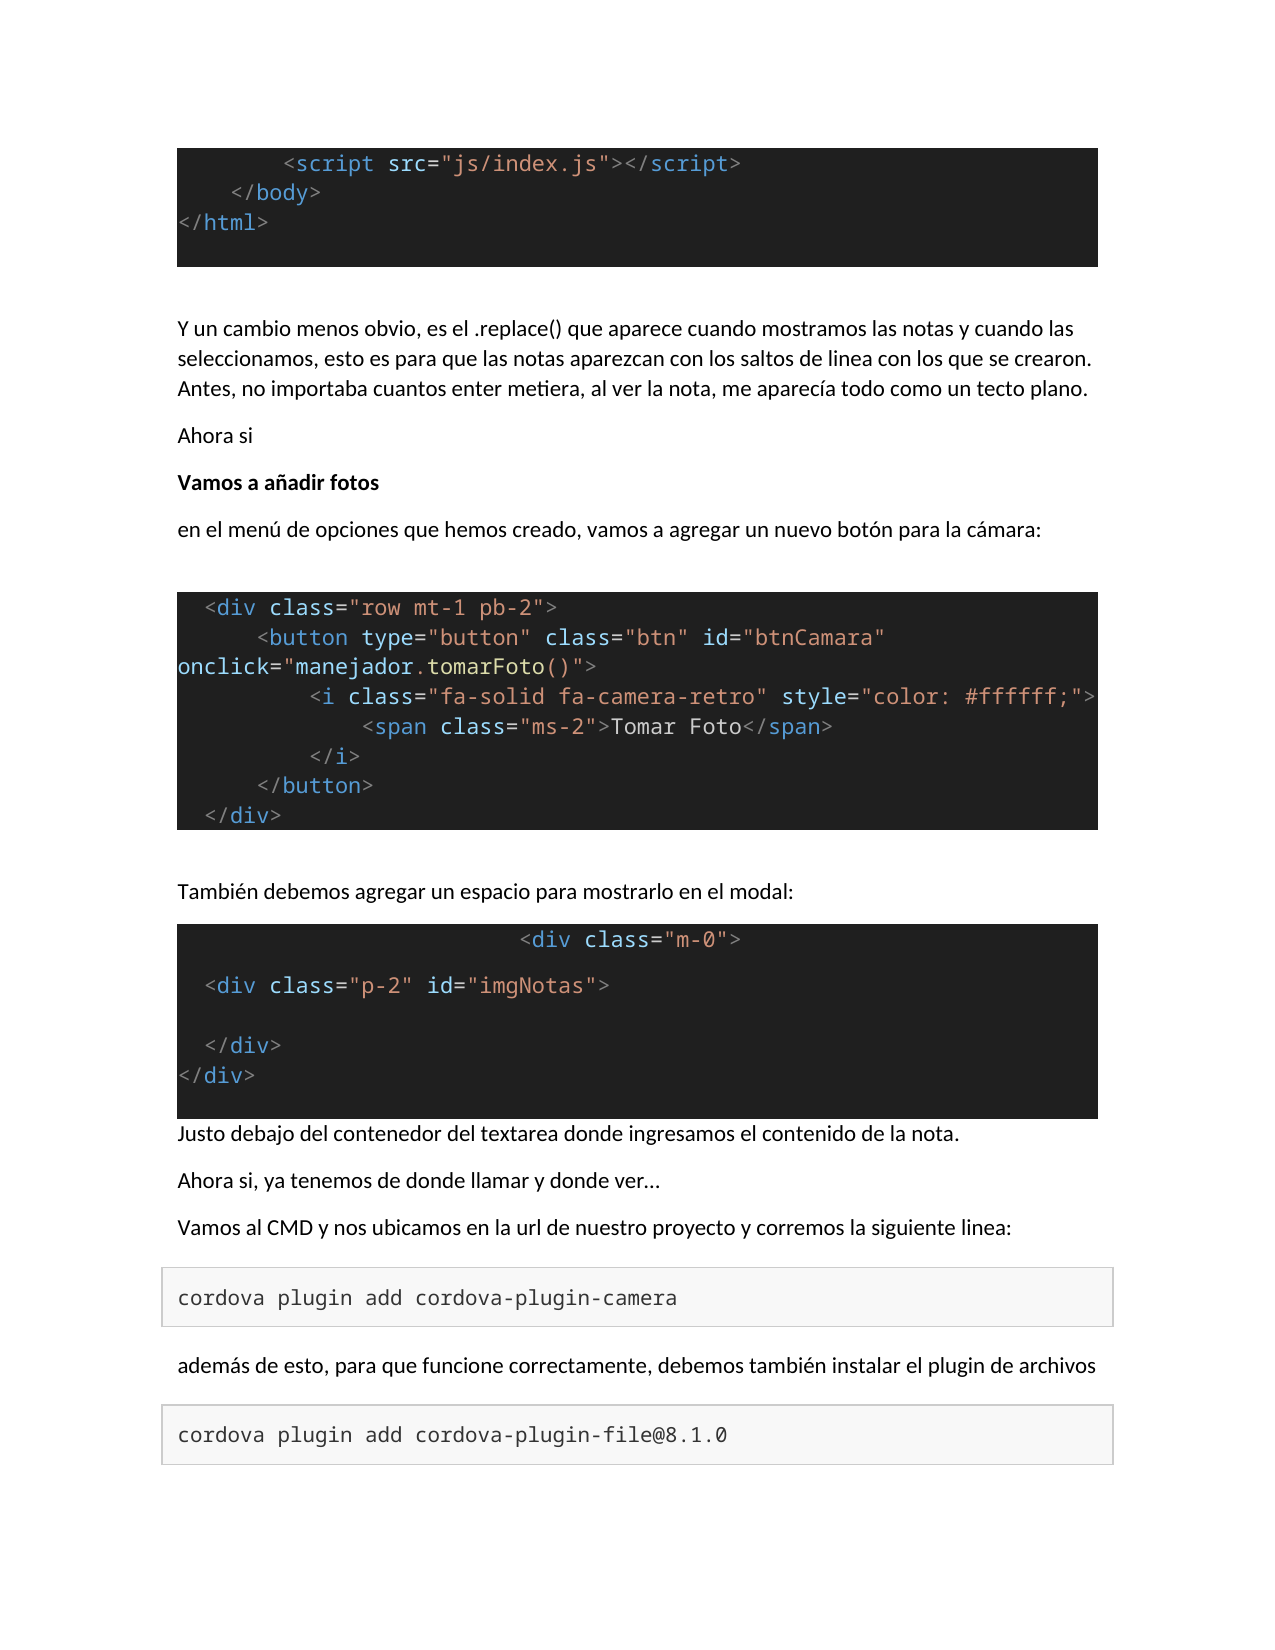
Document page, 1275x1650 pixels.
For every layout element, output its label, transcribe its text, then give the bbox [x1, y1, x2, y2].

text <div class="row mt-1 pb-2"> [177, 592, 1098, 622]
text cordova plugin add cordova-plugin-camera [163, 1268, 1112, 1326]
text </body> [177, 177, 1098, 207]
text </html> [177, 207, 1098, 237]
text <script src="js/index.js"></script> [177, 148, 1098, 177]
text <div class="p-2" id="imgNotas"> [177, 970, 1098, 1000]
text Vamos al CMD y nos ubicamos en la url de nuestro proyecto y corremos la siguiente linea: [177, 1213, 1098, 1241]
text Justo debajo del contenedor del textarea donde ingresamos el contenido de la nota. [177, 1119, 1098, 1147]
text <span class="ms-2">Tomar Foto</span> [177, 711, 1098, 741]
text Y un cambio menos obvio, es el .replace() que aparece cuando mostramos las notas y cuando las seleccionamos, esto es para que las notas aparezcan con los saltos de linea con los que se crearon. Antes, no importaba cuantos enter metiera, al ver la nota, me aparecía todo como un tecto plano. [177, 314, 1098, 402]
text </div> [177, 800, 1098, 830]
text <div class="m-0"> [177, 924, 1098, 954]
text cordova plugin add cordova-plugin-file@8.1.0 [163, 1406, 1112, 1464]
text además de esto, para que funcione correctamente, debemos también instalar el plugin de archivos [177, 1351, 1098, 1379]
text en el menú de opciones que hemos creado, vamos a agregar un nuevo botón para la cámara: [177, 515, 1098, 573]
text <i class="fa-solid fa-camera-retro" style="color: #ffffff;"> [177, 681, 1098, 711]
text Ahora si, ya tenemos de donde llamar y donde ver… [177, 1166, 1098, 1194]
text </i> [177, 741, 1098, 771]
text Ahora si [177, 421, 1098, 449]
text <button type="button" class="btn" id="btnCamara" onclick="manejador.tomarFoto()"> [177, 622, 1098, 681]
text Vamos a añadir fotos [177, 468, 1098, 496]
text También debemos agregar un espacio para mostrarlo en el modal: [177, 877, 1098, 905]
text </div> [177, 1060, 1098, 1089]
text </div> [177, 1030, 1098, 1060]
text </button> [177, 771, 1098, 800]
